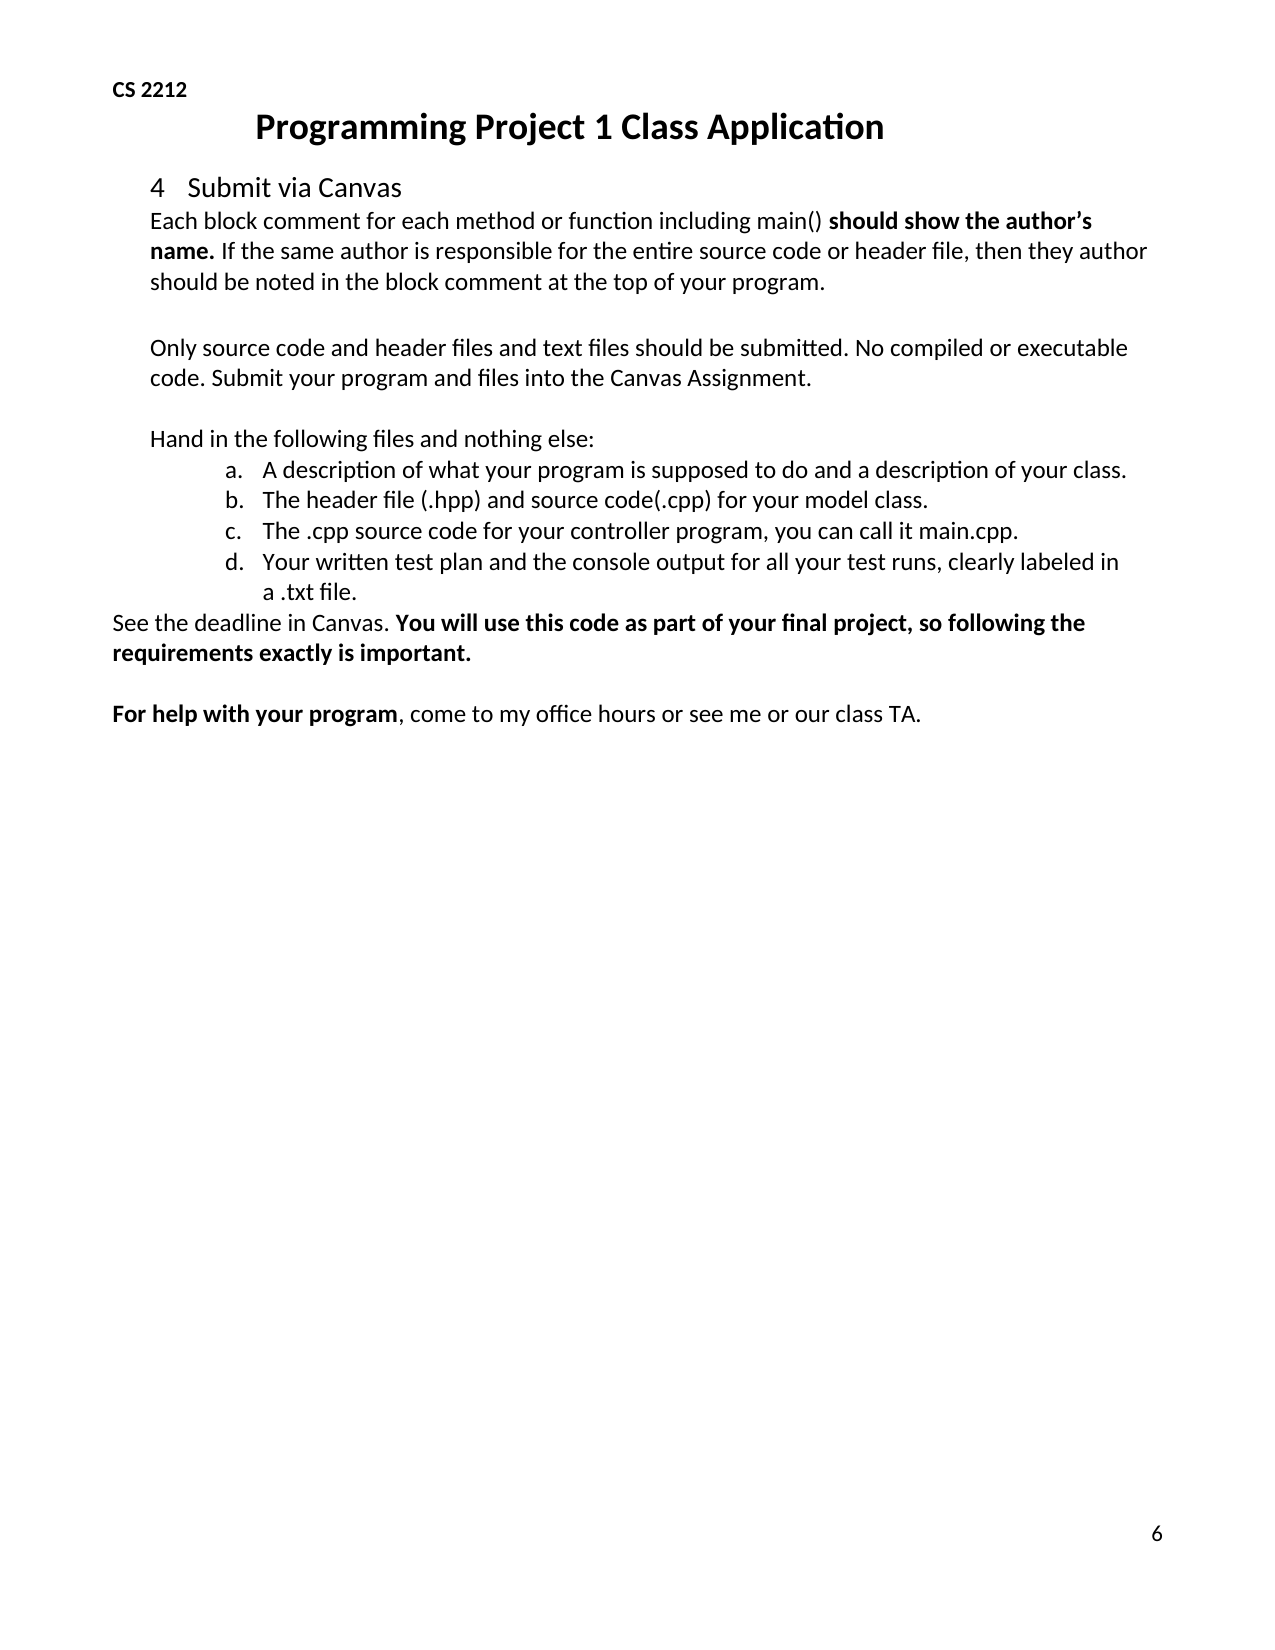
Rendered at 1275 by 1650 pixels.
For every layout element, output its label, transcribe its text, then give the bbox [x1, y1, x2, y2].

list The .cpp source code for your controller program, you can call it main.cpp. [225, 515, 1162, 546]
list Your written test plan and the console output for all your test runs, clearly labeled in a .txt file. [225, 546, 1162, 607]
text For help with your program, come to my office hours or see me or our class TA. [112, 698, 1162, 729]
list A description of what your program is supposed to do and a description of your class. [225, 454, 1162, 484]
list The header file (.hpp) and source code(.cpp) for your model class. [225, 484, 1162, 515]
list Submit via Canvas [150, 169, 1162, 205]
text See the deadline in Canvas. You will use this code as part of your final project, so following the requirements exactly is important. [112, 607, 1162, 668]
text Each block comment for each method or function including main() should show the author’s name. If the same author is responsible for the entire source code or header file, then they author should be noted in the block comment at the top of your program. [150, 205, 1162, 296]
text Only source code and header files and text files should be submitted. No compiled or executable code. Submit your program and files into the Canvas Assignment. [150, 332, 1162, 393]
text Hand in the following files and nothing else: [150, 423, 1162, 454]
